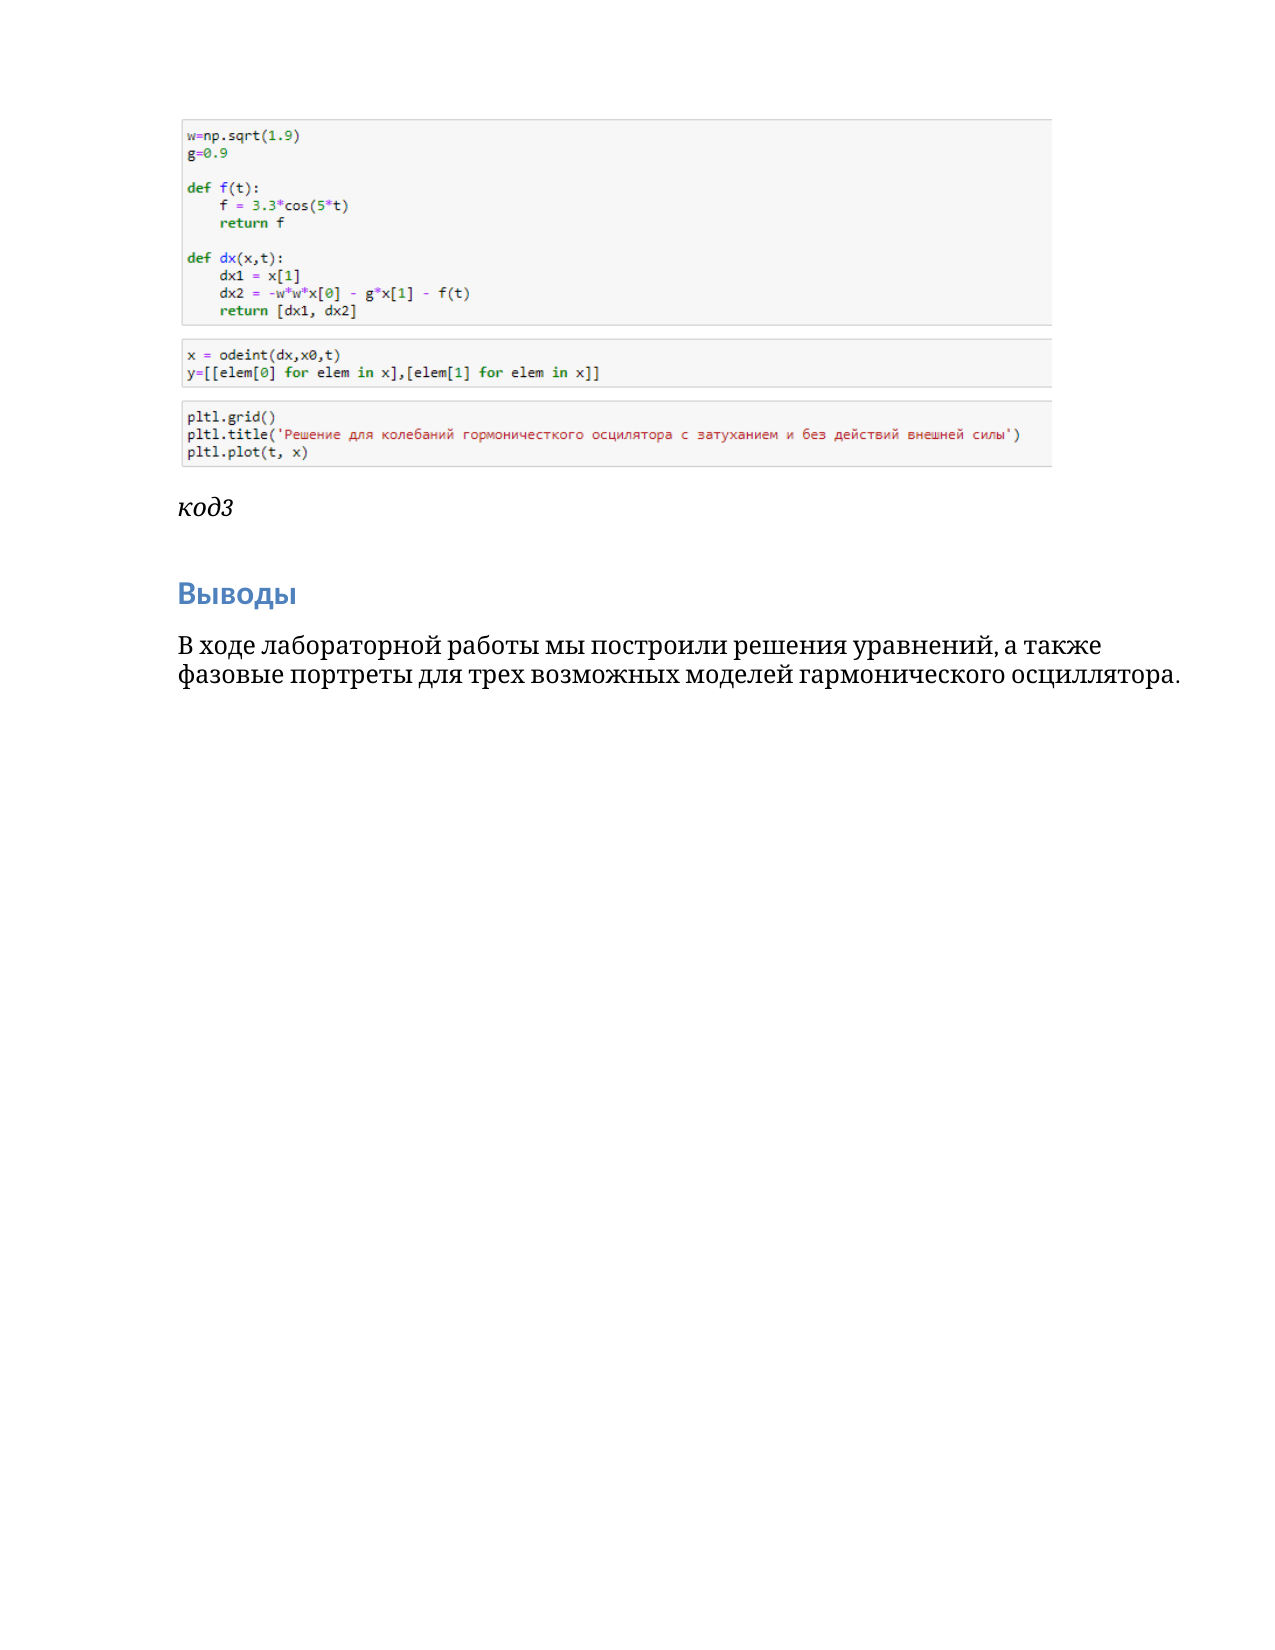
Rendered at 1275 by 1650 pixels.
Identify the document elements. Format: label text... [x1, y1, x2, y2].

subtitle Выводы [177, 572, 1186, 613]
text В ходе лабораторной работы мы построили решения уравнений, а также фазовые портреты для трех возможных моделей гармонического осциллятора. [177, 632, 1186, 689]
text код3 [177, 494, 1186, 522]
picture [177, 118, 1053, 473]
